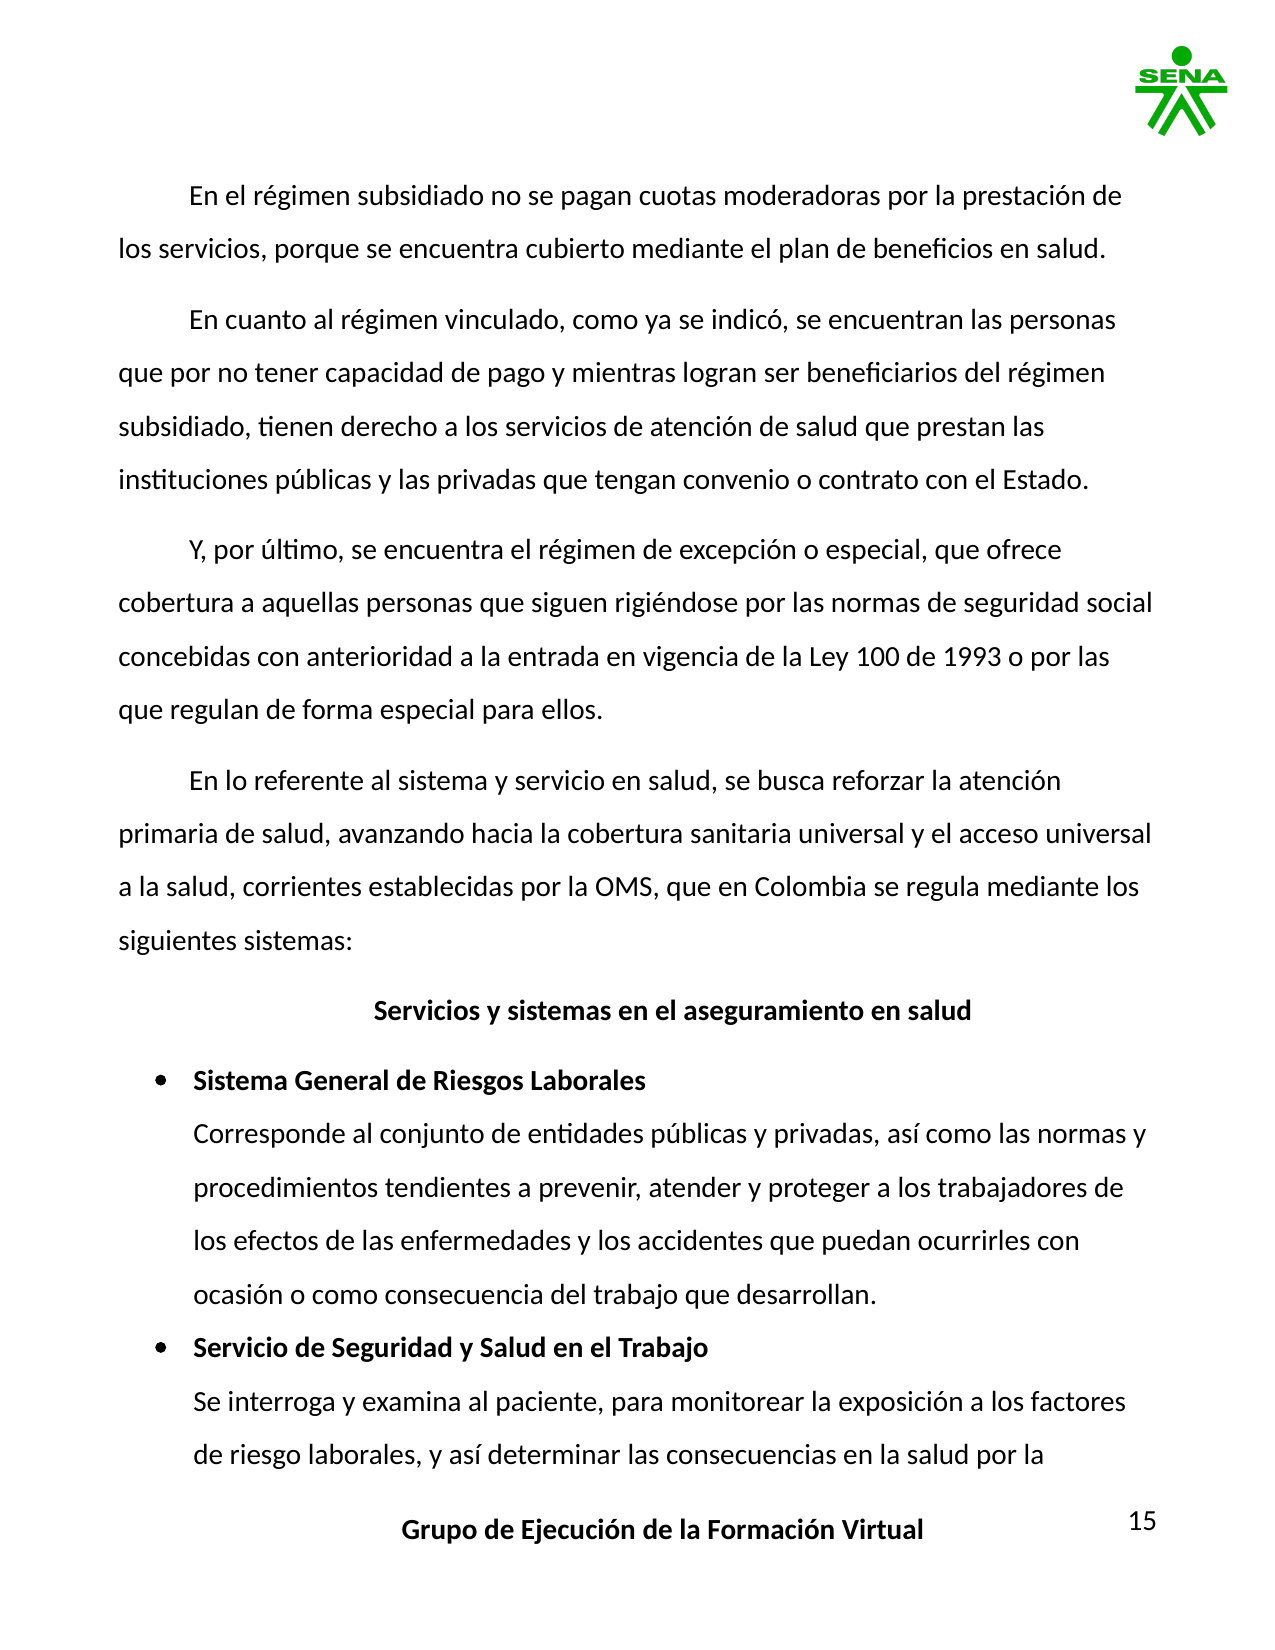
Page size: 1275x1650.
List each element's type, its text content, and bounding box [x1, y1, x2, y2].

list Corresponde al conjunto de entidades públicas y privadas, así como las normas y procedimientos tendientes a prevenir, atender y proteger a los trabajadores de los efectos de las enfermedades y los accidentes que puedan ocurrirles con ocasión o como consecuencia del trabajo que desarrollan. [193, 1116, 1157, 1311]
text En el régimen subsidiado no se pagan cuotas moderadoras por la prestación de los servicios, porque se encuentra cubierto mediante el plan de beneficios en salud. [118, 177, 1157, 266]
text En lo referente al sistema y servicio en salud, se busca reforzar la atención primaria de salud, avanzando hacia la cobertura sanitaria universal y el acceso universal a la salud, corrientes establecidas por la OMS, que en Colombia se regula mediante los siguientes sistemas: [118, 762, 1157, 957]
list Servicio de Seguridad y Salud en el Trabajo [156, 1329, 1157, 1365]
picture [1135, 46, 1228, 136]
text En cuanto al régimen vinculado, como ya se indicó, se encuentran las personas que por no tener capacidad de pago y mientras logran ser beneficiarios del régimen subsidiado, tienen derecho a los servicios de atención de salud que prestan las instituciones públicas y las privadas que tengan convenio o contrato con el Estado. [118, 301, 1157, 497]
text Servicios y sistemas en el aseguramiento en salud [118, 992, 1157, 1028]
text Y, por último, se encuentra el régimen de excepción o especial, que ofrece cobertura a aquellas personas que siguen rigiéndose por las normas de seguridad social concebidas con anterioridad a la entrada en vigencia de la Ley 100 de 1993 o por las que regulan de forma especial para ellos. [118, 531, 1157, 727]
list Sistema General de Riesgos Laborales [156, 1062, 1157, 1098]
